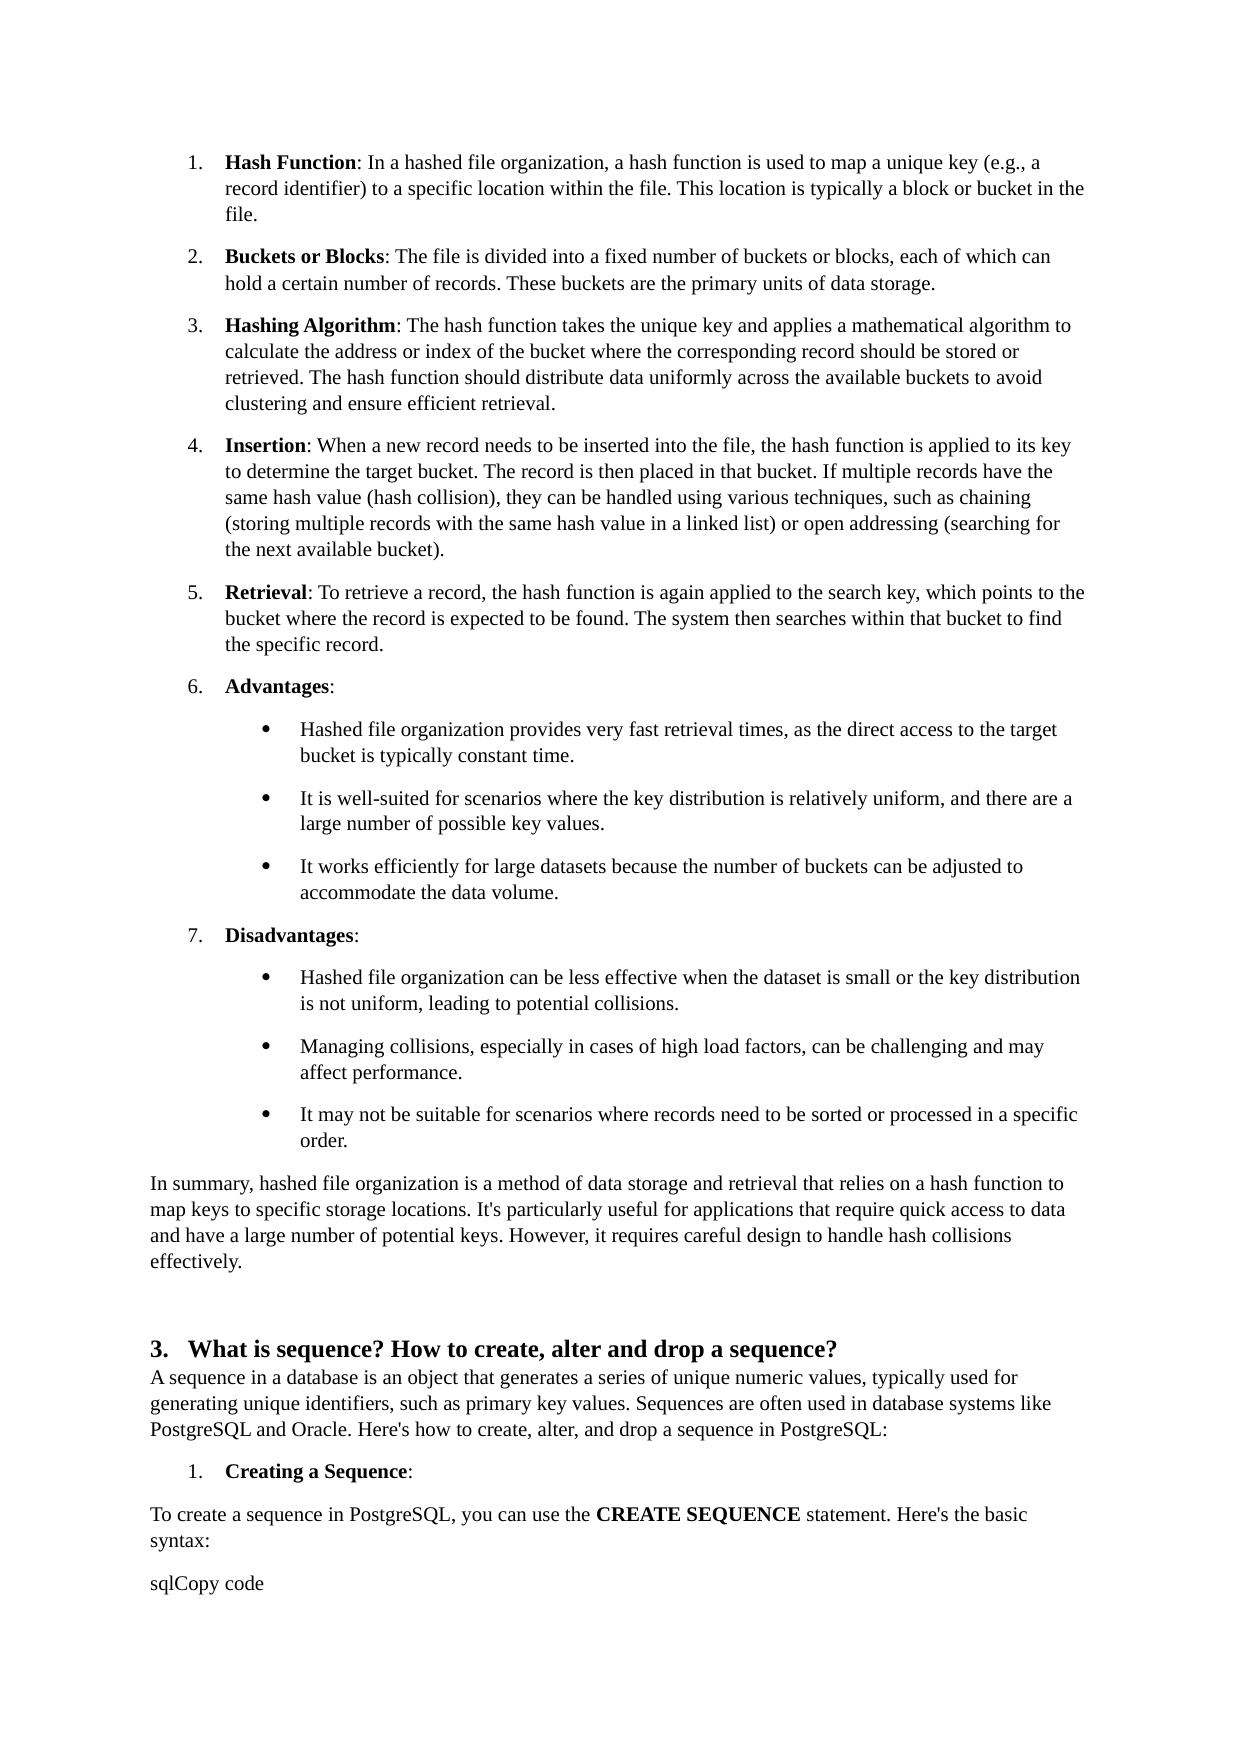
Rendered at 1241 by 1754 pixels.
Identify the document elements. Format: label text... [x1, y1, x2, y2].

list It may not be suitable for scenarios where records need to be sorted or processed in a specific order. [262, 1102, 1090, 1152]
list It works efficiently for large datasets because the number of buckets can be adjusted to accommodate the data volume. [262, 854, 1090, 904]
list Buckets or Blocks: The file is divided into a fixed number of buckets or blocks, each of which can hold a certain number of records. These buckets are the primary units of data storage. [187, 244, 1090, 294]
text In summary, hashed file organization is a method of data storage and retrieval that relies on a hash function to map keys to specific storage locations. It's particularly useful for applications that require quick access to data and have a large number of potential keys. However, it requires careful design to handle hash collisions effectively. [150, 1171, 1090, 1273]
list It is well-suited for scenarios where the key distribution is relatively uniform, and there are a large number of possible key values. [262, 785, 1090, 835]
list Advantages: [187, 674, 1090, 698]
text sqlCopy code [150, 1570, 1090, 1594]
text To create a sequence in PostgreSQL, you can use the CREATE SEQUENCE statement. Here's the basic syntax: [150, 1502, 1090, 1552]
list Hashed file organization provides very fast retrieval times, as the direct access to the target bucket is typically constant time. [262, 717, 1090, 767]
list Managing collisions, especially in cases of high load factors, can be challenging and may affect performance. [262, 1034, 1090, 1084]
list Creating a Sequence: [187, 1459, 1090, 1483]
list Hashed file organization can be less effective when the dataset is small or the key distribution is not uniform, leading to potential collisions. [262, 965, 1090, 1015]
list Retrieval: To retrieve a record, the hash function is again applied to the search key, which points to the bucket where the record is expected to be found. The system then searches within that bucket to find the specific record. [187, 580, 1090, 656]
list Insertion: When a new record needs to be inserted into the file, the hash function is applied to its key to determine the target bucket. The record is then placed in that bucket. If multiple records have the same hash value (hash collision), they can be handled using various techniques, such as chaining (storing multiple records with the same hash value in a linked list) or open addressing (searching for the next available bucket). [187, 433, 1090, 561]
subtitle What is sequence? How to create, alter and drop a sequence? [150, 1334, 1090, 1362]
text A sequence in a database is an object that generates a series of unique numeric values, typically used for generating unique identifiers, such as primary key values. Sequences are often used in database systems like PostgreSQL and Oracle. Here's how to create, alter, and drop a sequence in PostgreSQL: [150, 1365, 1090, 1441]
list Hashing Algorithm: The hash function takes the unique key and applies a mathematical algorithm to calculate the address or index of the bucket where the corresponding record should be stored or retrieved. The hash function should distribute data uniformly across the available buckets to avoid clustering and ensure efficient retrieval. [187, 313, 1090, 415]
list Disadvantages: [187, 922, 1090, 947]
list Hash Function: In a hashed file organization, a hash function is used to map a unique key (e.g., a record identifier) to a specific location within the file. This location is typically a block or bucket in the file. [187, 150, 1090, 226]
